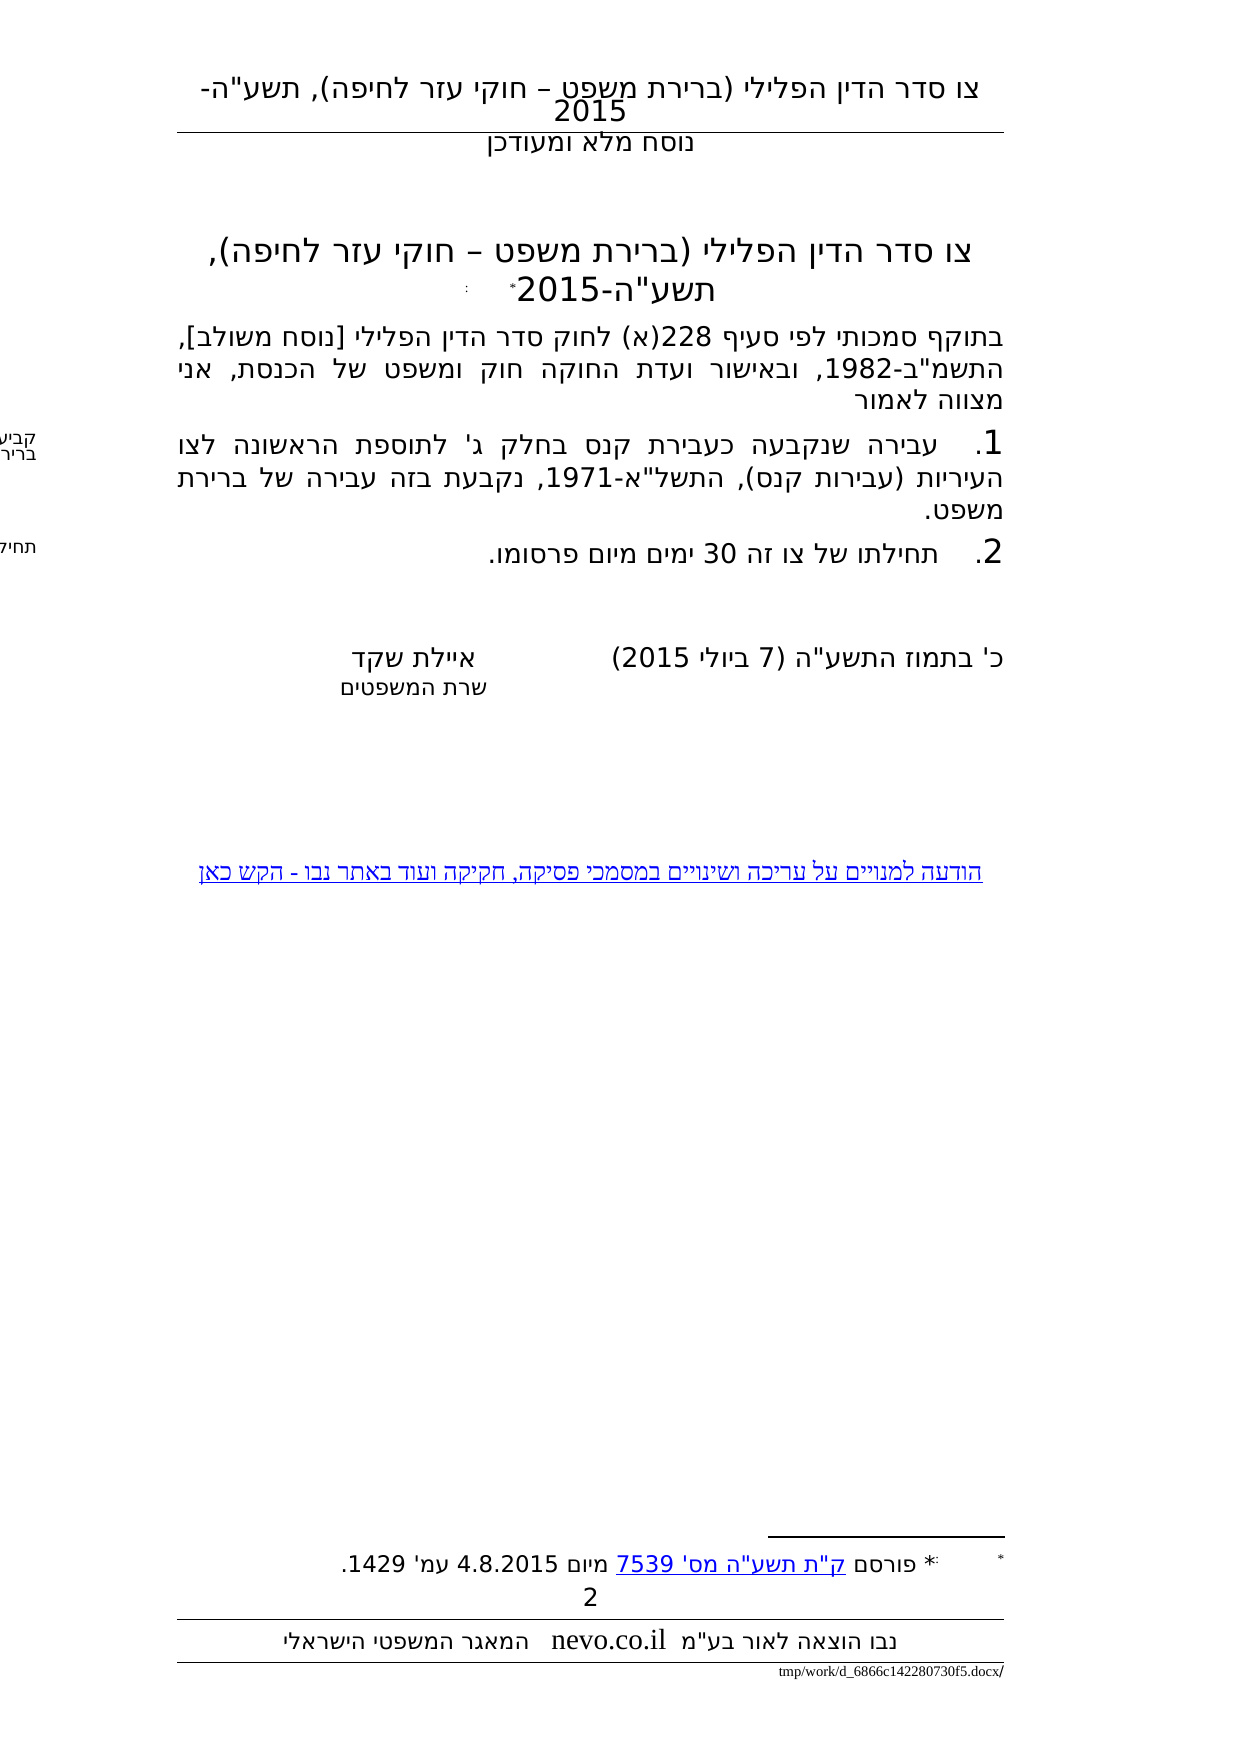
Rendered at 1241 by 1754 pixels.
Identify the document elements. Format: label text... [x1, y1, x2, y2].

text 2. תחילתו של צו זה 30 ימים מיום פרסומו. [177, 533, 1004, 572]
text כ' בתמוז התשע"ה (7 ביולי 2015) איילת שקד [177, 642, 1004, 674]
text הודעה למנויים על עריכה ושינויים במסמכי פסיקה, חקיקה ועוד באתר נבו - הקש כאן [177, 857, 1004, 885]
text 1. עבירה שנקבעה כעבירת קנס בחלק ג' לתוספת הראשונה לצו העיריות (עבירות קנס), התשל"א-1971, נקבעת בזה עבירה של ברירת משפט. [177, 423, 1004, 526]
text בתוקף סמכותי לפי סעיף 228(א) לחוק סדר הדין הפלילי [נוסח משולב], התשמ"ב-1982, ובאישור ועדת החוקה חוק ומשפט של הכנסת, אני מצווה לאמור: [177, 321, 1004, 416]
text שרת המשפטים [177, 674, 1004, 701]
text צו סדר הדין הפלילי (ברירת משפט – חוקי עזר לחיפה), תשע"ה-2015* [177, 231, 1004, 309]
